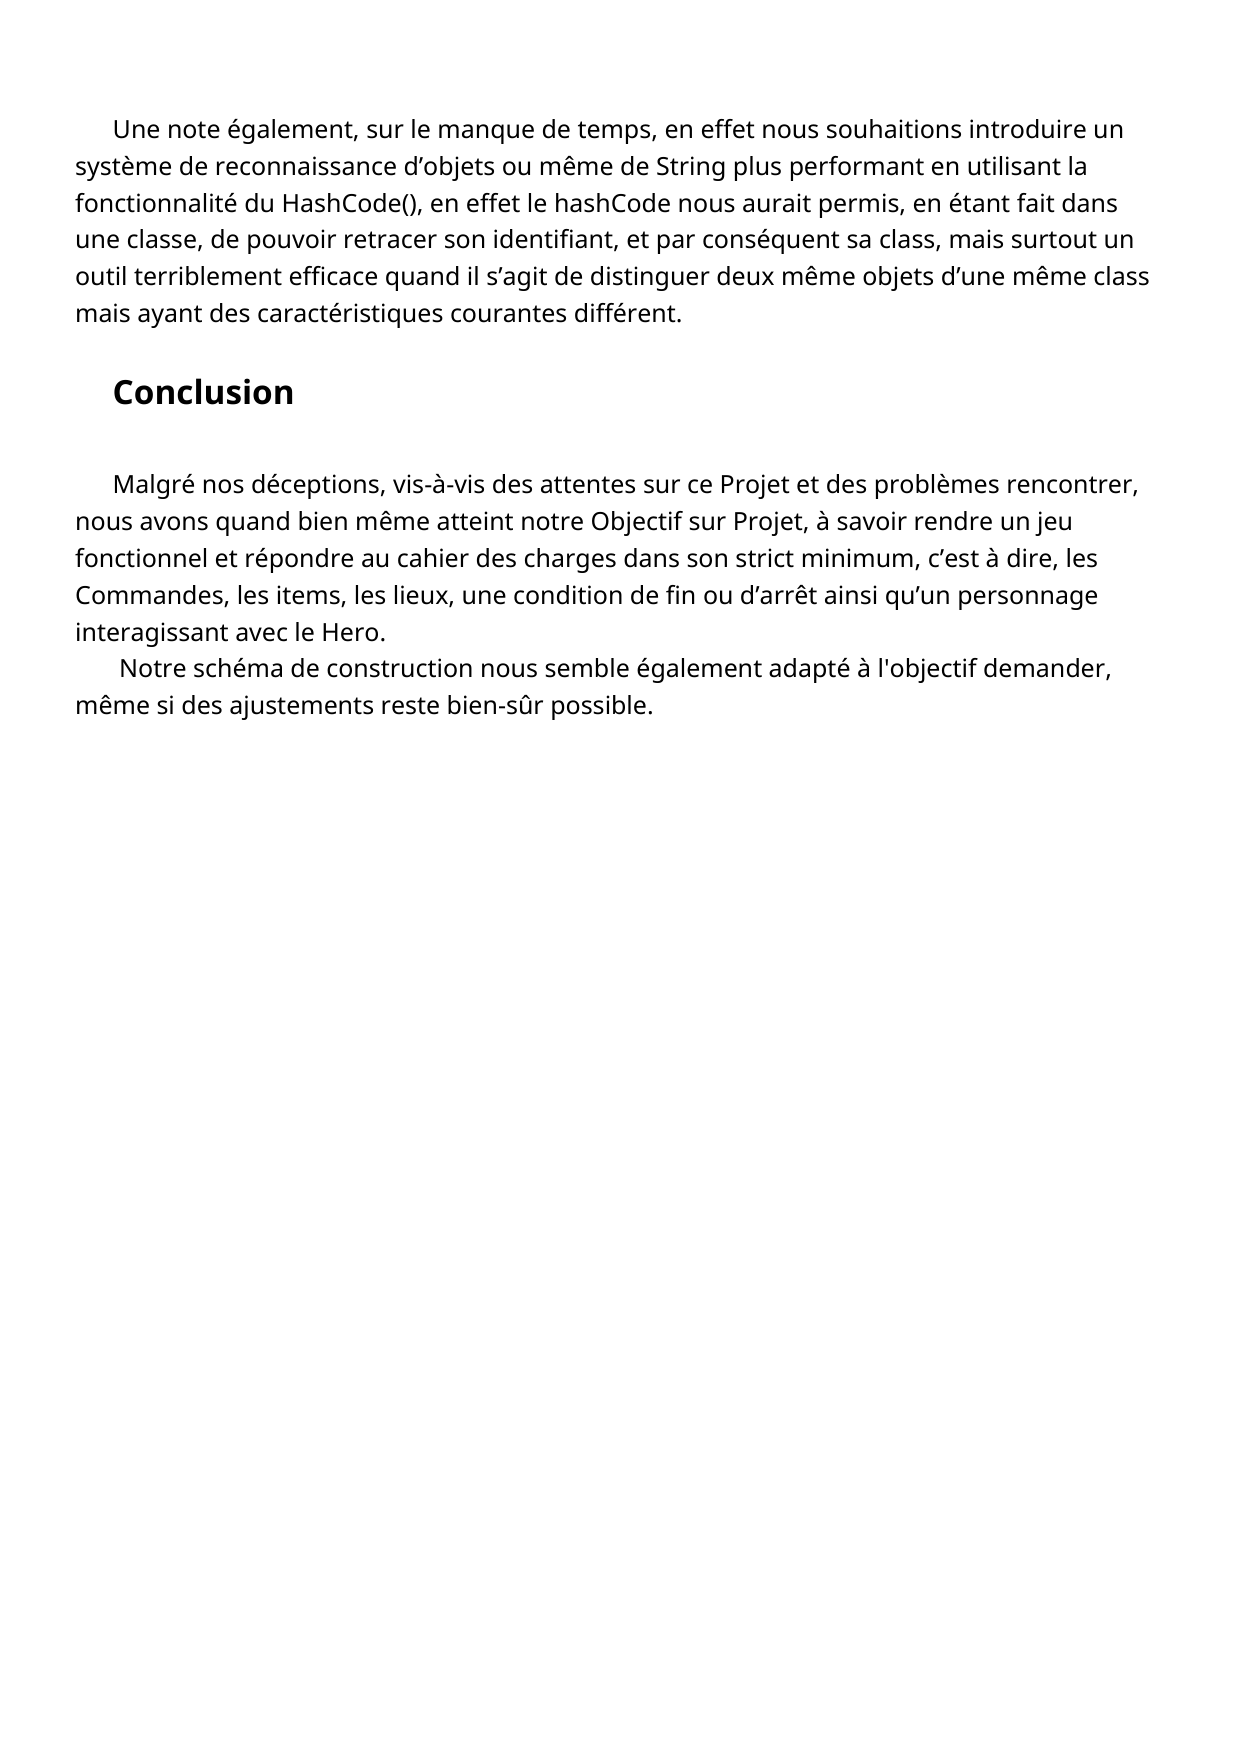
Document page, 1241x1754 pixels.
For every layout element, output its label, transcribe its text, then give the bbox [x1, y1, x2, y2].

text Notre schéma de construction nous semble également adapté à l'objectif demander, même si des ajustements reste bien-sûr possible. [75, 651, 1165, 722]
text Malgré nos déceptions, vis-à-vis des attentes sur ce Projet et des problèmes rencontrer, nous avons quand bien même atteint notre Objectif sur Projet, à savoir rendre un jeu fonctionnel et répondre au cahier des charges dans son strict minimum, c’est à dire, les Commandes, les items, les lieux, une condition de fin ou d’arrêt ainsi qu’un personnage interagissant avec le Hero. [75, 467, 1165, 648]
text Conclusion [75, 369, 1165, 414]
text Une note également, sur le manque de temps, en effet nous souhaitions introduire un système de reconnaissance d’objets ou même de String plus performant en utilisant la fonctionnalité du HashCode(), en effet le hashCode nous aurait permis, en étant fait dans une classe, de pouvoir retracer son identifiant, et par conséquent sa class, mais surtout un outil terriblement efficace quand il s’agit de distinguer deux même objets d’une même class mais ayant des caractéristiques courantes différent. [75, 112, 1165, 330]
